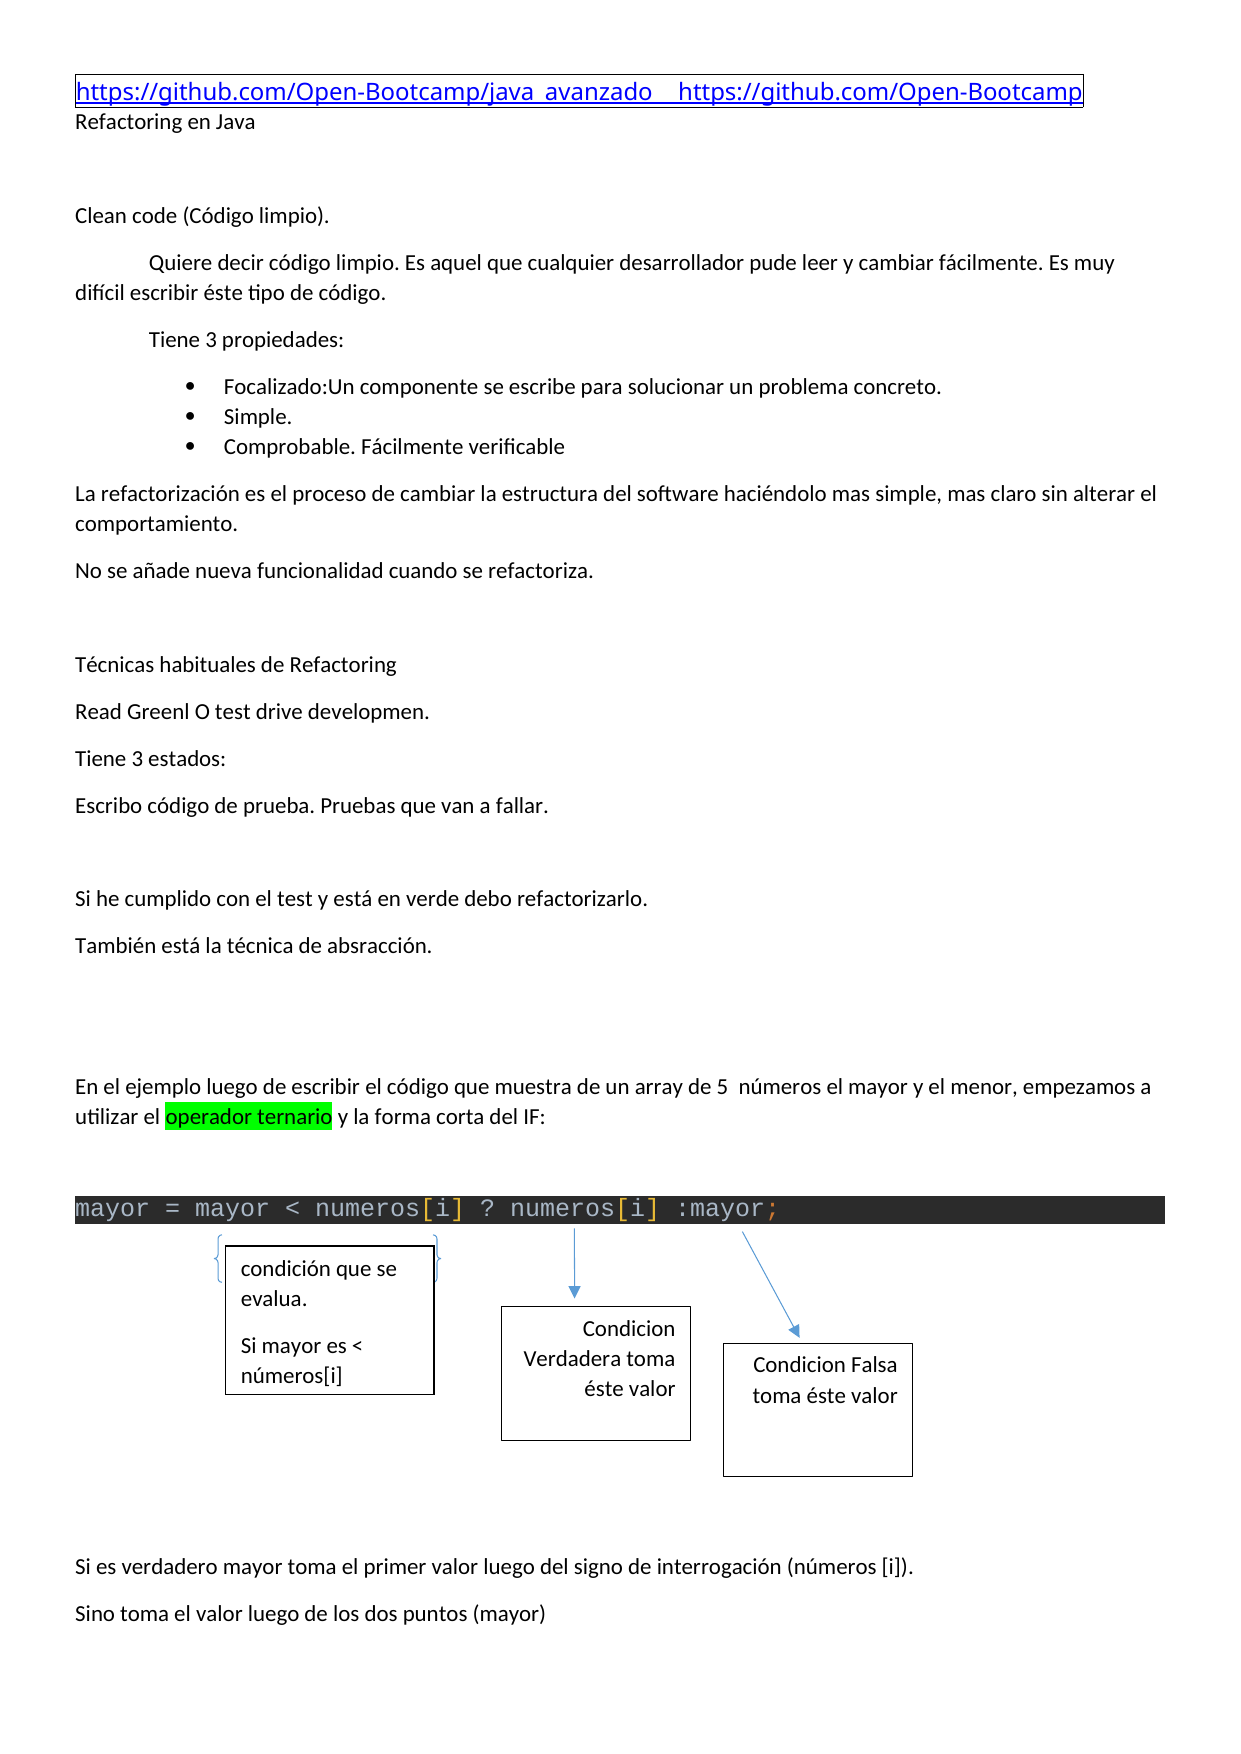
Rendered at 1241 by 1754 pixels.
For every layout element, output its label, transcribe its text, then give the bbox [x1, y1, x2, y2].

text Tiene 3 estados: [75, 744, 1165, 772]
list Comprobable. Fácilmente verificable [186, 432, 1165, 460]
text Quiere decir código limpio. Es aquel que cualquier desarrollador pude leer y cambiar fácilmente. Es muy difícil escribir éste tipo de código. [75, 248, 1165, 306]
list Focalizado:Un componente se escribe para solucionar un problema concreto. [186, 372, 1165, 400]
list Simple. [186, 402, 1165, 430]
text No se añade nueva funcionalidad cuando se refactoriza. [75, 556, 1165, 584]
text Tiene 3 propiedades: [75, 325, 1165, 353]
text Clean code (Código limpio). [75, 201, 1165, 229]
text También está la técnica de absracción. [75, 931, 1165, 959]
text Sino toma el valor luego de los dos puntos (mayor) [75, 1599, 1165, 1627]
text Si he cumplido con el test y está en verde debo refactorizarlo. [75, 884, 1165, 912]
text Escribo código de prueba. Pruebas que van a fallar. [75, 791, 1165, 819]
text Refactoring en Java [75, 107, 1165, 135]
text mayor = mayor < numeros[i] ? numeros[i] :mayor; [75, 1196, 1165, 1224]
text La refactorización es el proceso de cambiar la estructura del software haciéndolo mas simple, mas claro sin alterar el comportamiento. [75, 479, 1165, 537]
text En el ejemplo luego de escribir el código que muestra de un array de 5 números el mayor y el menor, empezamos a utilizar el operador ternario y la forma corta del IF: [75, 1072, 1165, 1130]
text Si es verdadero mayor toma el primer valor luego del signo de interrogación (números [i]). [75, 1552, 1165, 1580]
text Técnicas habituales de Refactoring [75, 650, 1165, 678]
text Read Greenl O test drive developmen. [75, 697, 1165, 725]
